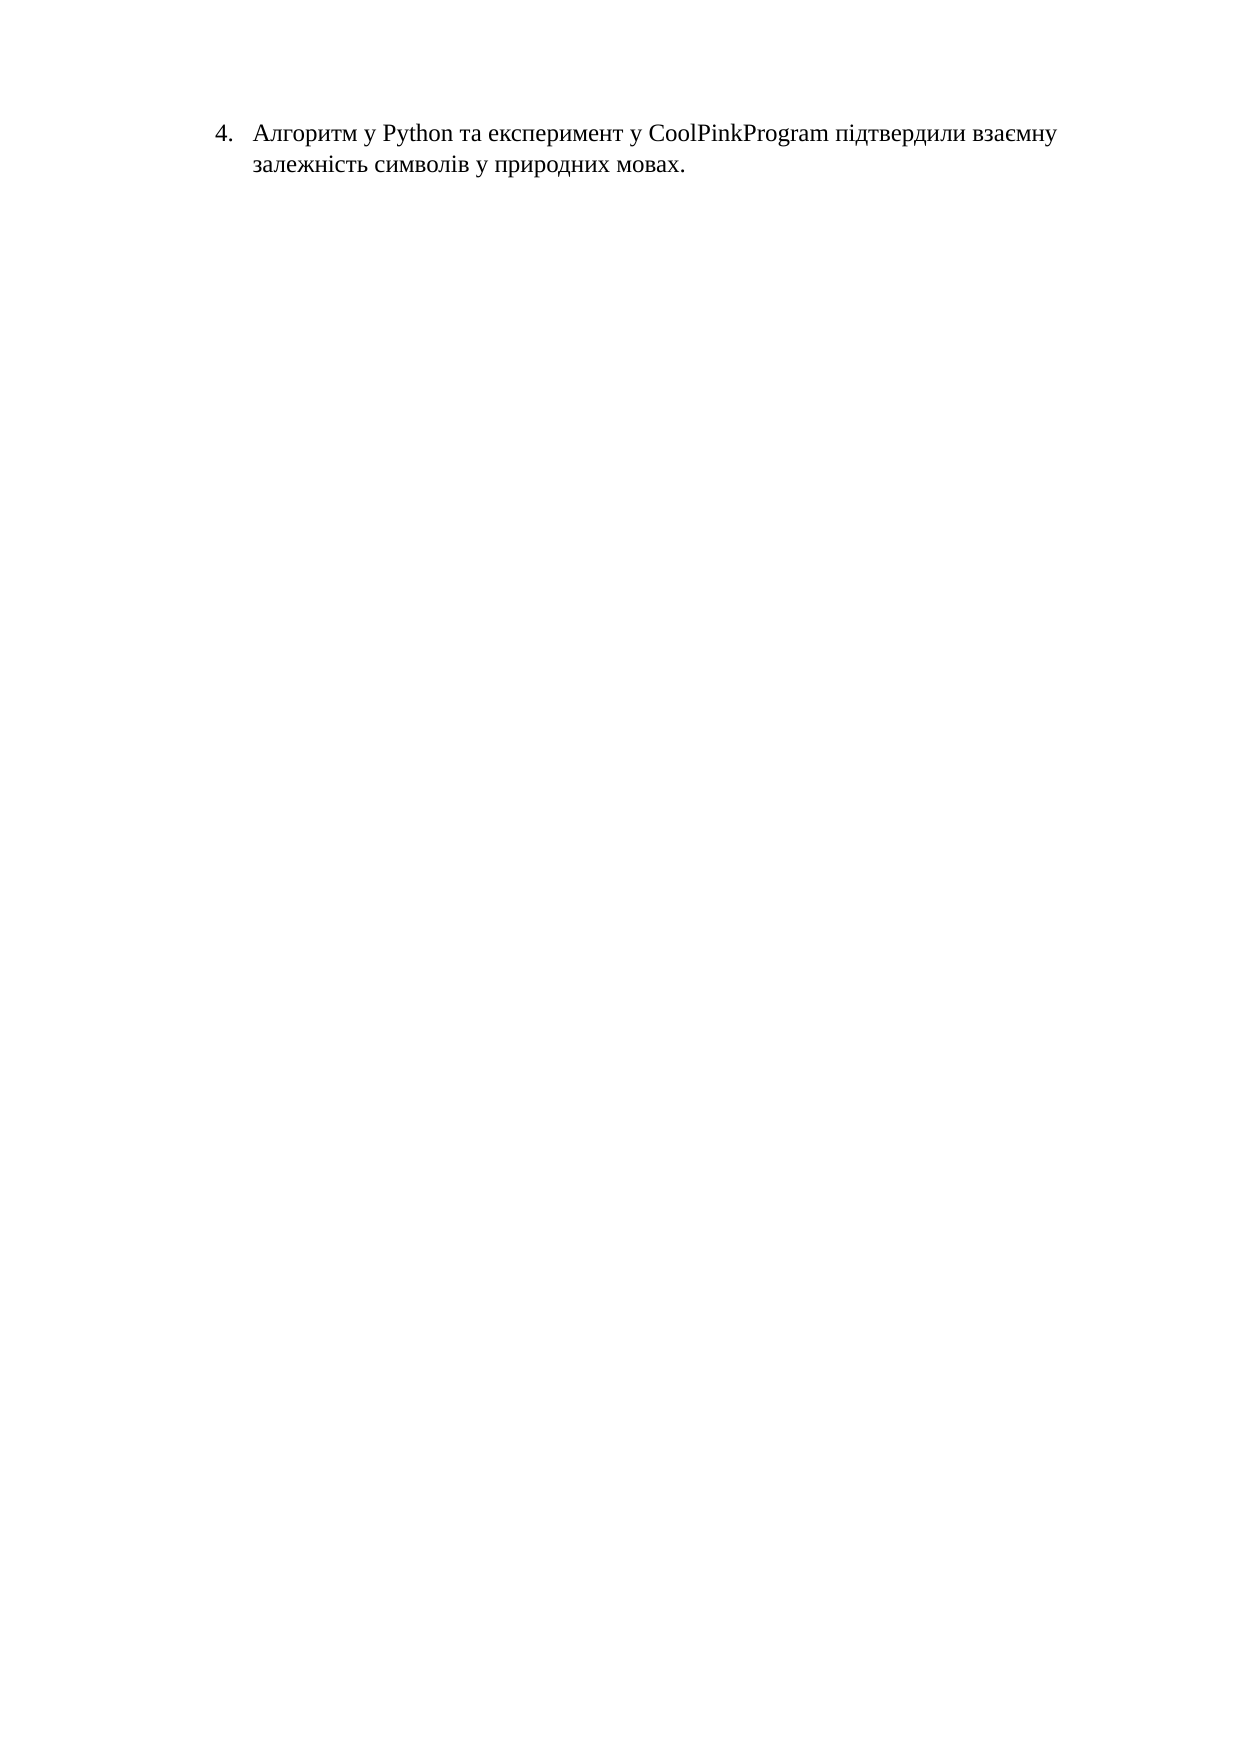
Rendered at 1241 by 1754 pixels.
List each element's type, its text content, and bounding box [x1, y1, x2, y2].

list Алгоритм у Python та експеримент у CoolPinkProgram підтвердили взаємну залежність символів у природних мовах. [215, 118, 1152, 178]
